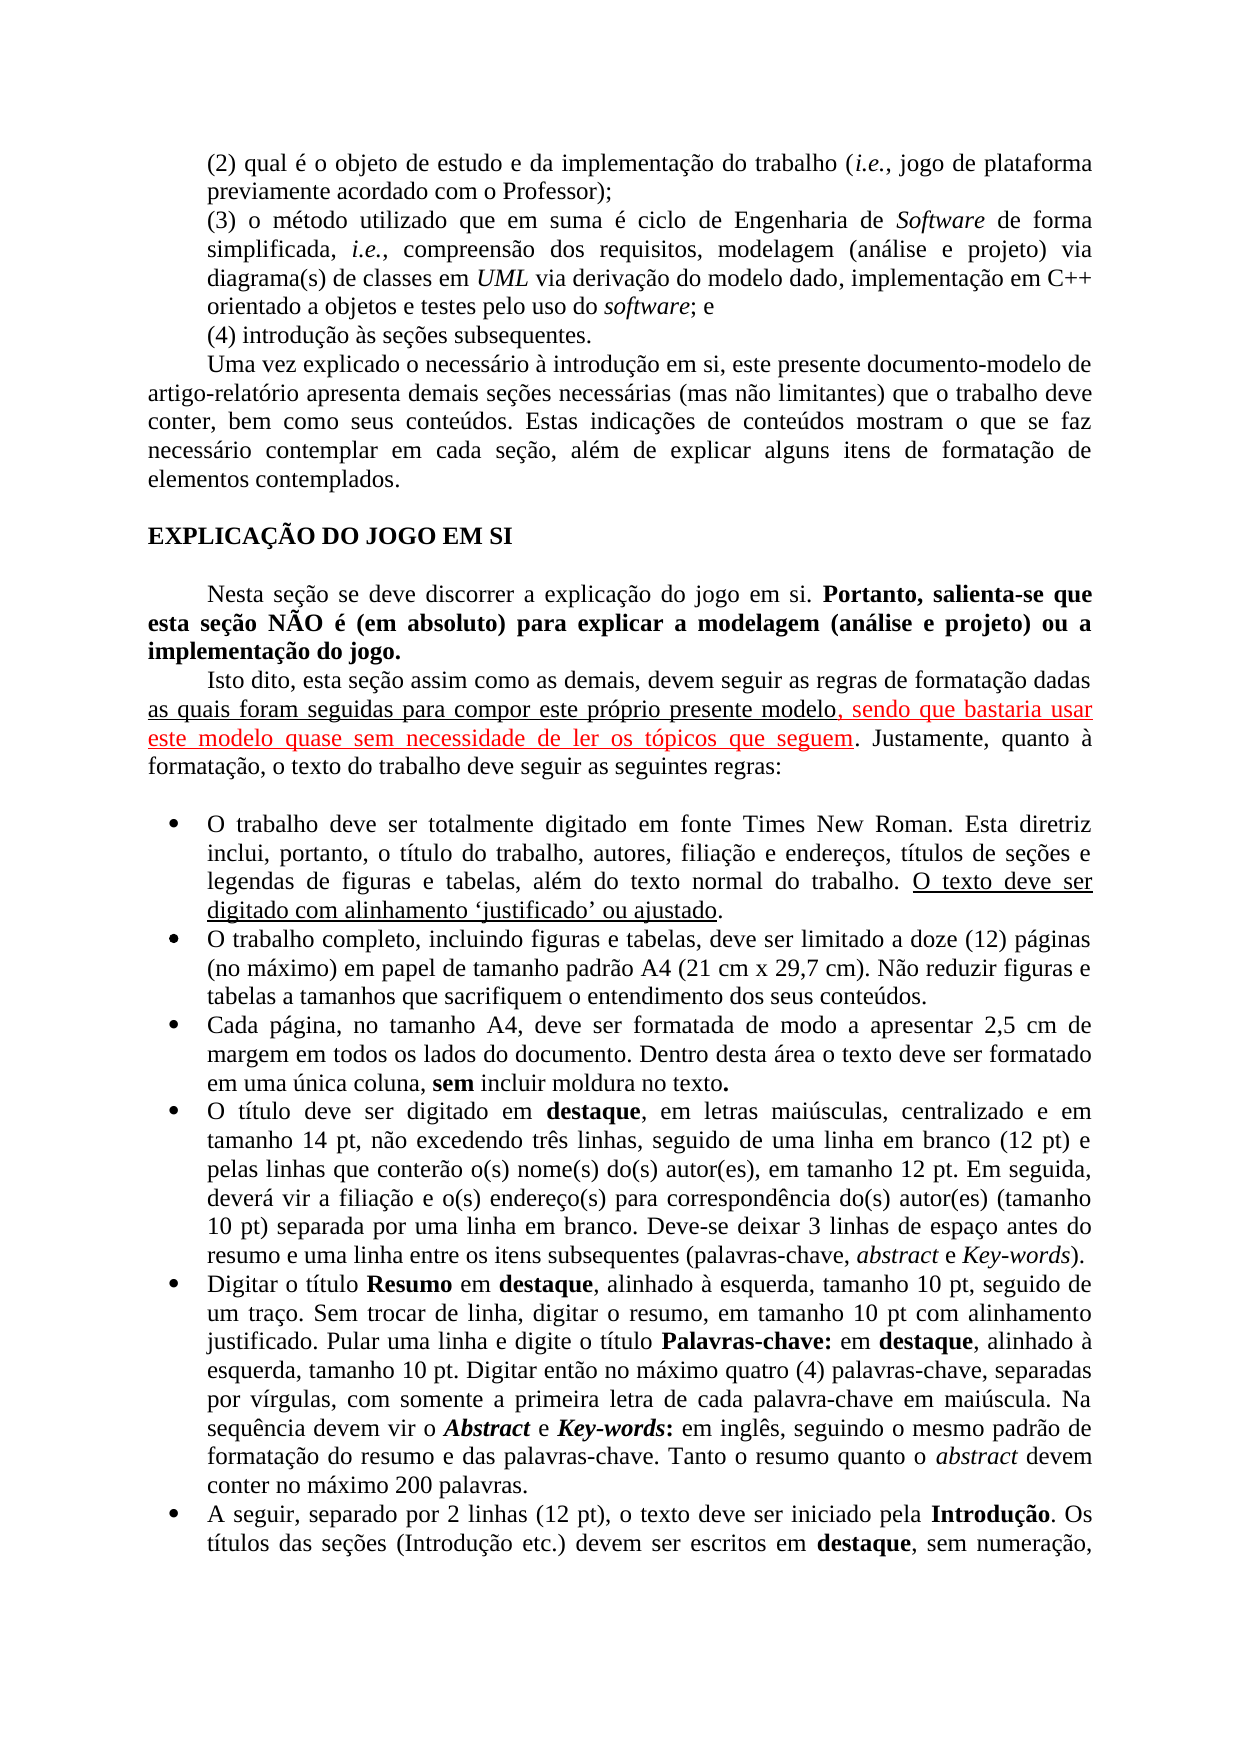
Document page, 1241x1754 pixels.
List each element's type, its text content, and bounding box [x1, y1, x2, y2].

text (4) introdução às seções subsequentes. [148, 320, 1092, 349]
list Digitar o título Resumo em destaque, alinhado à esquerda, tamanho 10 pt, seguido de um traço. Sem trocar de linha, digitar o resumo, em tamanho 10 pt com alinhamento justificado. Pular uma linha e digite o título Palavras-chave: em destaque, alinhado à esquerda, tamanho 10 pt. Digitar então no máximo quatro (4) palavras-chave, separadas por vírgulas, com somente a primeira letra de cada palavra-chave em maiúscula. Na sequência devem vir o Abstract e Key-words: em inglês, seguindo o mesmo padrão de formatação do resumo e das palavras-chave. Tanto o resumo quanto o abstract devem conter no máximo 200 palavras. [169, 1269, 1092, 1499]
list O título deve ser digitado em destaque, em letras maiúsculas, centralizado e em tamanho 14 pt, não excedendo três linhas, seguido de uma linha em branco (12 pt) e pelas linhas que conterão o(s) nome(s) do(s) autor(es), em tamanho 12 pt. Em seguida, deverá vir a filiação e o(s) endereço(s) para correspondência do(s) autor(es) (tamanho 10 pt) separada por uma linha em branco. Deve-se deixar 3 linhas de espaço antes do resumo e uma linha entre os itens subsequentes (palavras-chave, abstract e Key-words). [169, 1096, 1092, 1269]
text Nesta seção se deve discorrer a explicação do jogo em si. Portanto, salienta-se que esta seção NÃO é (em absoluto) para explicar a modelagem (análise e projeto) ou a implementação do jogo. [148, 579, 1092, 665]
text Isto dito, esta seção assim como as demais, devem seguir as regras de formatação dadas as quais foram seguidas para compor este próprio presente modelo, sendo que bastaria usar este modelo quase sem necessidade de ler os tópicos que seguem. Justamente, quanto à formatação, o texto do trabalho deve seguir as seguintes regras: [148, 665, 1092, 719]
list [169, 1499, 1092, 1556]
text Isto dito, esta seção assim como as demais, devem seguir as regras de formatação dadas as quais foram seguidas para compor este próprio presente modelo, sendo que bastaria usar este modelo quase sem necessidade de ler os tópicos que seguem. Justamente, quanto à formatação, o texto do trabalho deve seguir as seguintes regras: [148, 720, 1092, 780]
list O trabalho deve ser totalmente digitado Roman. Esta diretriz inclui, portanto, o título do trabalho, autores, filiação e endereços, títulos de seções e legendas de figuras e tabelas, além do texto normal do trabalho. O texto deve ser digitado com alinhamento ‘justificado’ ou ajustado. [169, 809, 1092, 924]
subtitle EXPLICAÇÃO DO JOGO EM SI [148, 521, 1092, 550]
text (2) qual é o objeto de estudo e da implementação do trabalho (i.e., jogo de plataforma previamente acordado com o Professor); [207, 148, 1092, 205]
list O trabalho completo, incluindo figuras e tabelas, deve ser limitado a doze (12) páginas (no máximo) em papel de tamanho padrão A4 (21 cm x 29,7 cm). Não reduzir figuras e tabelas a tamanhos que sacrifiquem o entendimento dos seus conteúdos. [169, 924, 1092, 1010]
list Cada página, no tamanho A4, deve ser formatada de modo a apresentar 2,5 cm de margem em todos os lados do documento. Dentro desta área o texto deve ser formatado em uma única coluna, sem incluir moldura no texto. [169, 1010, 1092, 1096]
